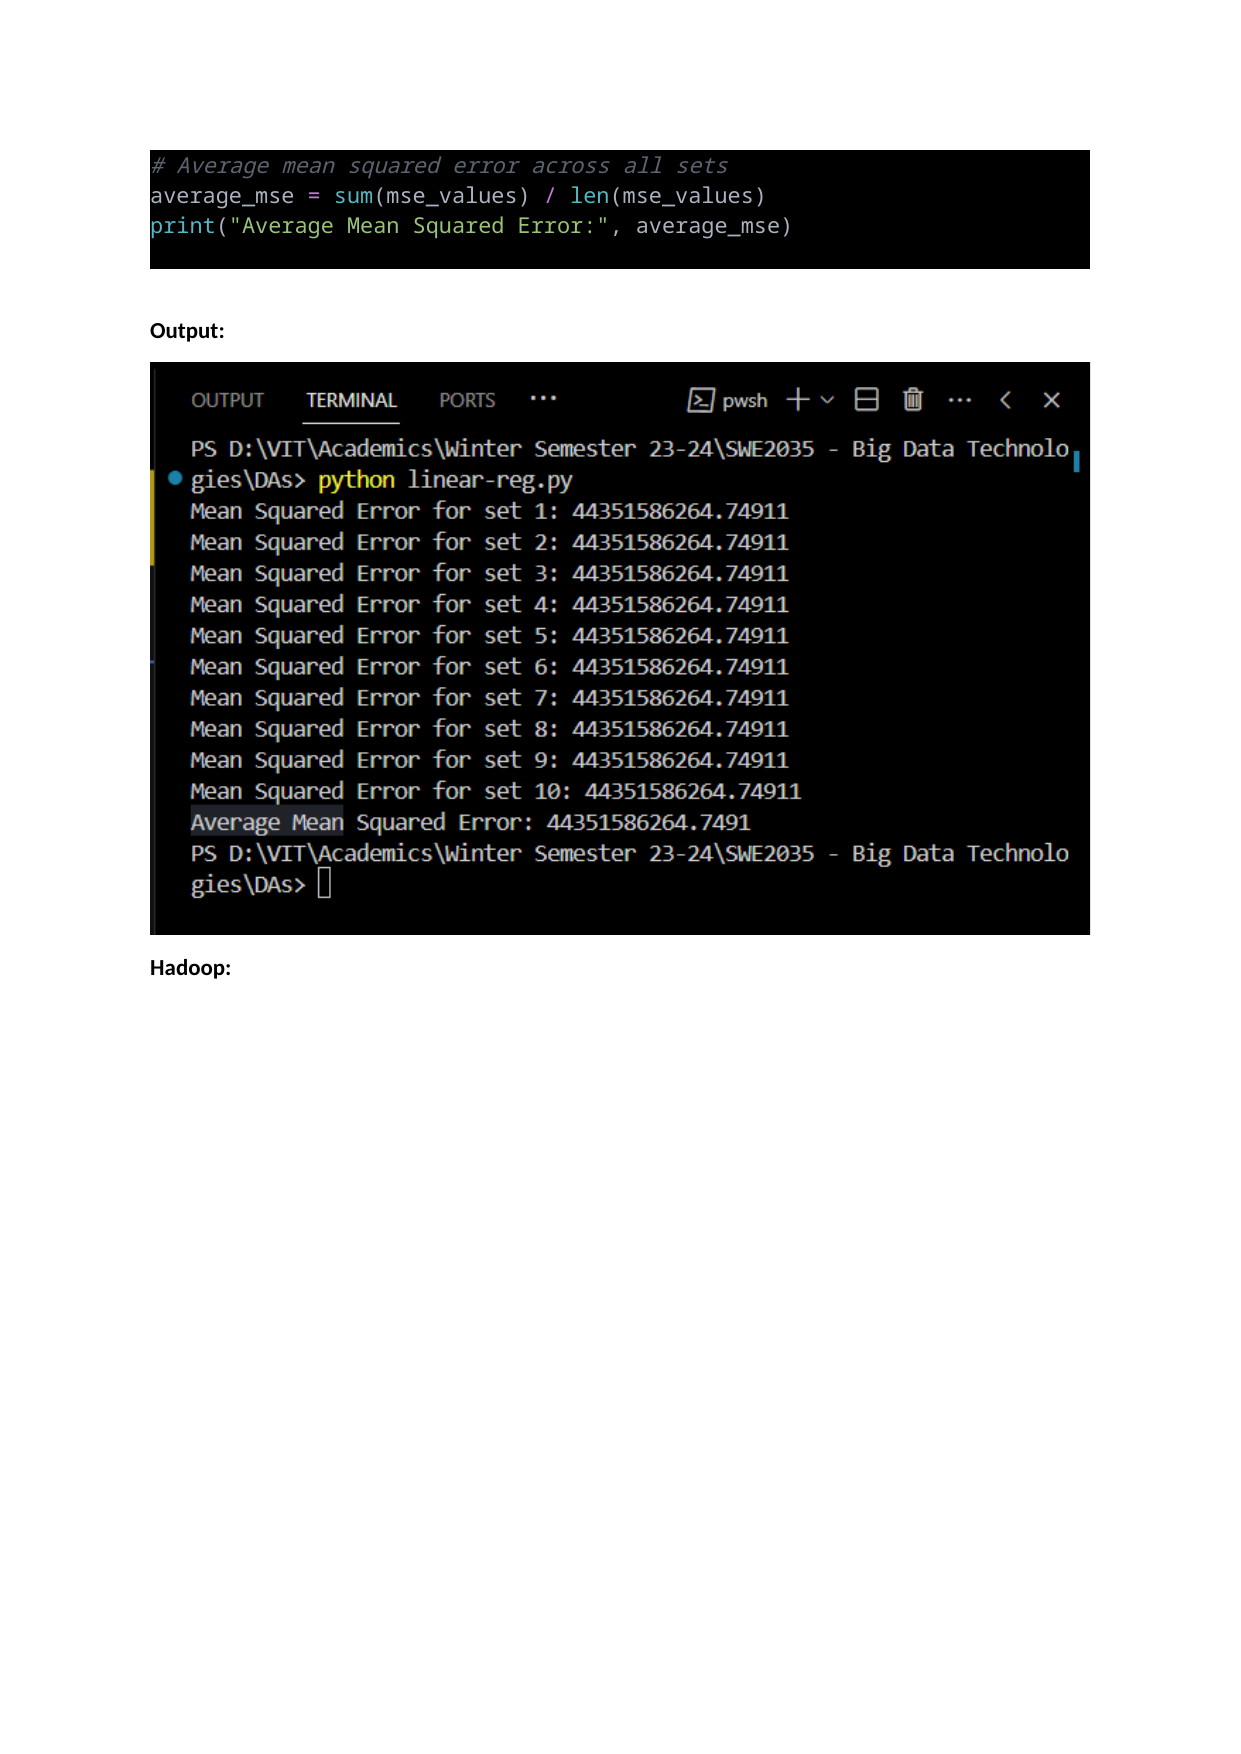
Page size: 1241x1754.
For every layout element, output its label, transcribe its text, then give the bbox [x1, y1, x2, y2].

text average_mse = sum(mse_values) / len(mse_values) [150, 180, 1090, 209]
picture [150, 362, 1091, 935]
text # Average mean squared error across all sets [150, 150, 1090, 180]
text Hadoop: [150, 953, 1090, 981]
text Output: [150, 316, 1090, 344]
text print("Average Mean Squared Error:", average_mse) [150, 209, 1090, 239]
